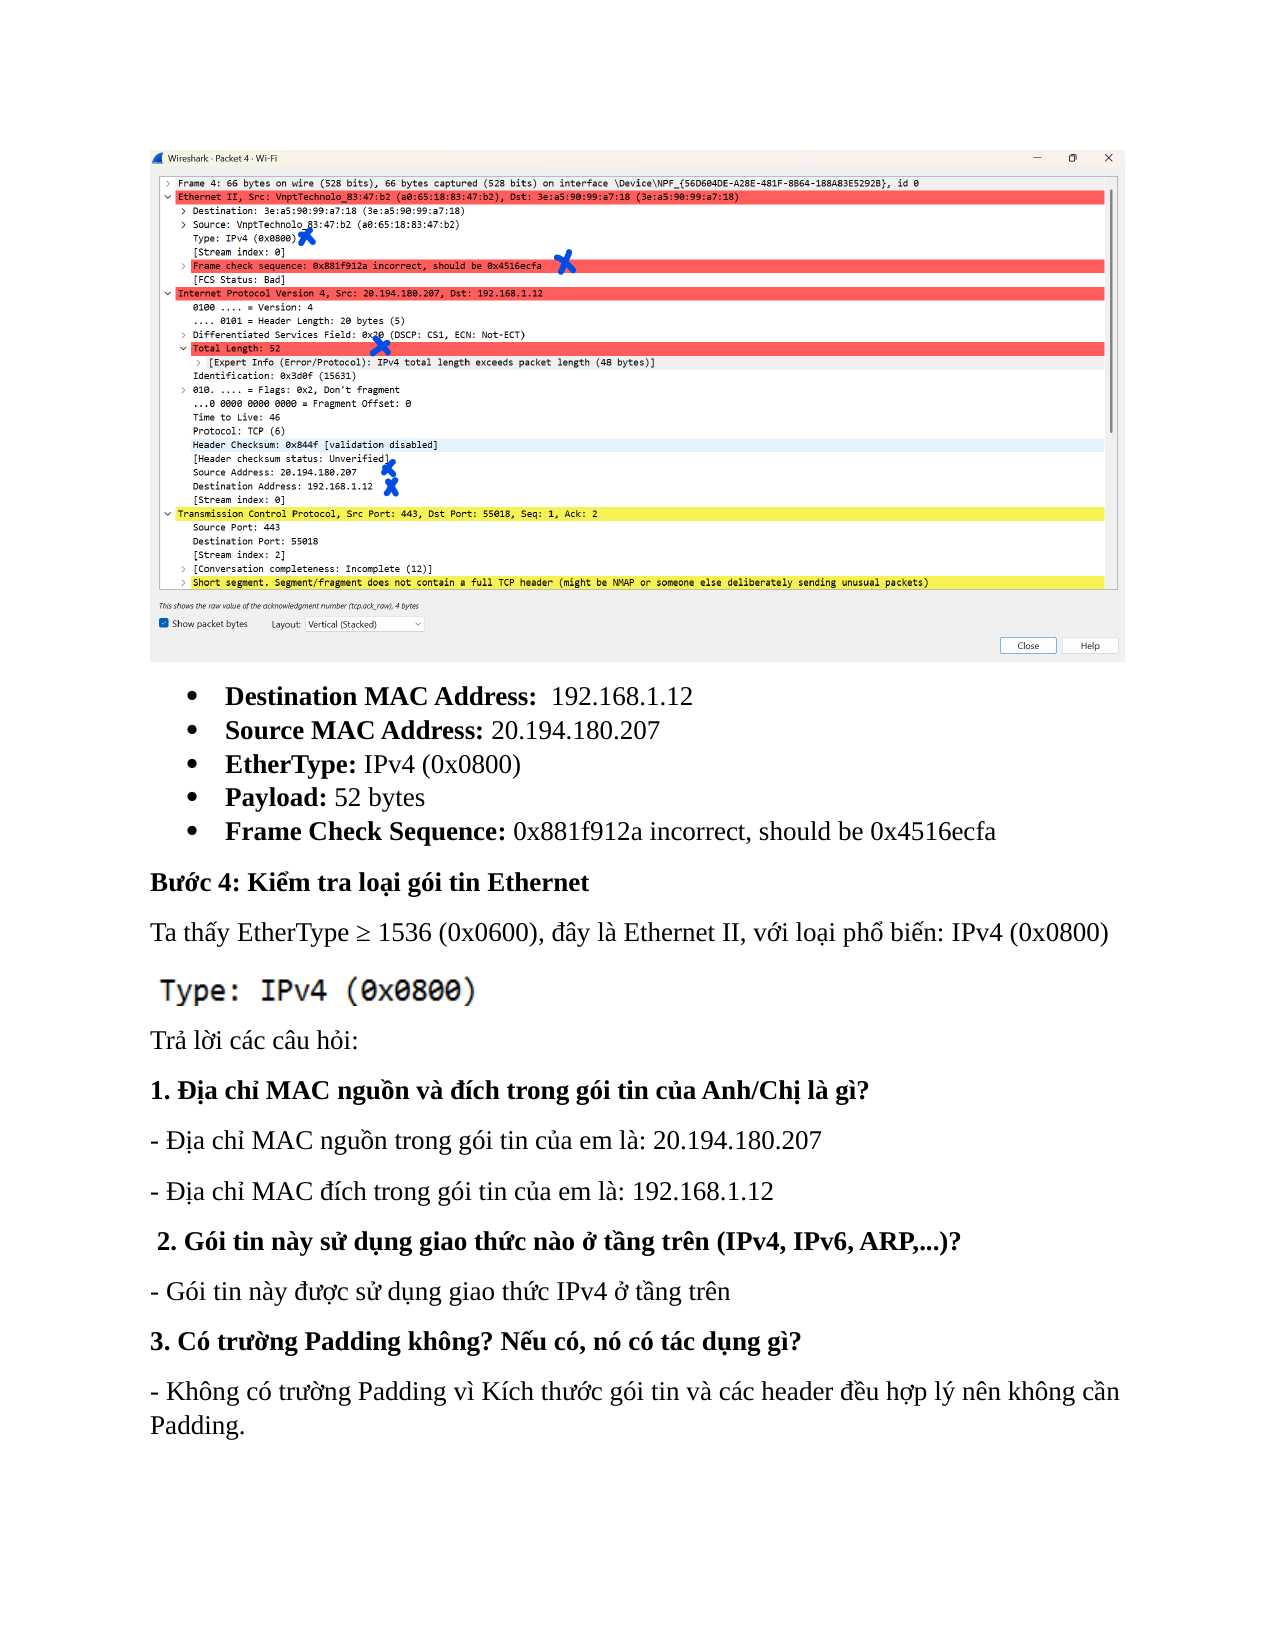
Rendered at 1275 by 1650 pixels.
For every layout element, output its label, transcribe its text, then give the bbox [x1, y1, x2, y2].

list Source MAC Address: 20.194.180.207 [187, 714, 1125, 745]
text 3. Có trường Padding không? Nếu có, nó có tác dụng gì? [150, 1325, 1125, 1356]
text Ta thấy EtherType ≥ 1536 (0x0600), đây là Ethernet II, với loại phổ biến: IPv4 (0x0800) [150, 916, 1125, 947]
picture [150, 966, 489, 1006]
picture [150, 150, 1125, 662]
text - Địa chỉ MAC nguồn trong gói tin của em là: 20.194.180.207 [150, 1124, 1125, 1156]
text Trả lời các câu hỏi: [150, 1024, 1125, 1055]
text Bước 4: Kiểm tra loại gói tin Ethernet [150, 866, 1125, 897]
text - Địa chỉ MAC đích trong gói tin của em là: 192.168.1.12 [150, 1174, 1125, 1206]
list Payload: 52 bytes [187, 781, 1125, 813]
list EtherType: IPv4 (0x0800) [187, 748, 1125, 779]
text 1. Địa chỉ MAC nguồn và đích trong gói tin của Anh/Chị là gì? [150, 1074, 1125, 1105]
list Frame Check Sequence: 0x881f912a incorrect, should be 0x4516ecfa [187, 815, 1125, 846]
list Destination MAC Address: 192.168.1.12 [187, 680, 1125, 711]
text - Không có trường Padding vì Kích thước gói tin và các header đều hợp lý nên không cần Padding. [150, 1375, 1125, 1440]
text 2. Gói tin này sử dụng giao thức nào ở tầng trên (IPv4, IPv6, ARP,...)? [150, 1225, 1125, 1256]
text - Gói tin này được sử dụng giao thức IPv4 ở tầng trên [150, 1275, 1125, 1306]
